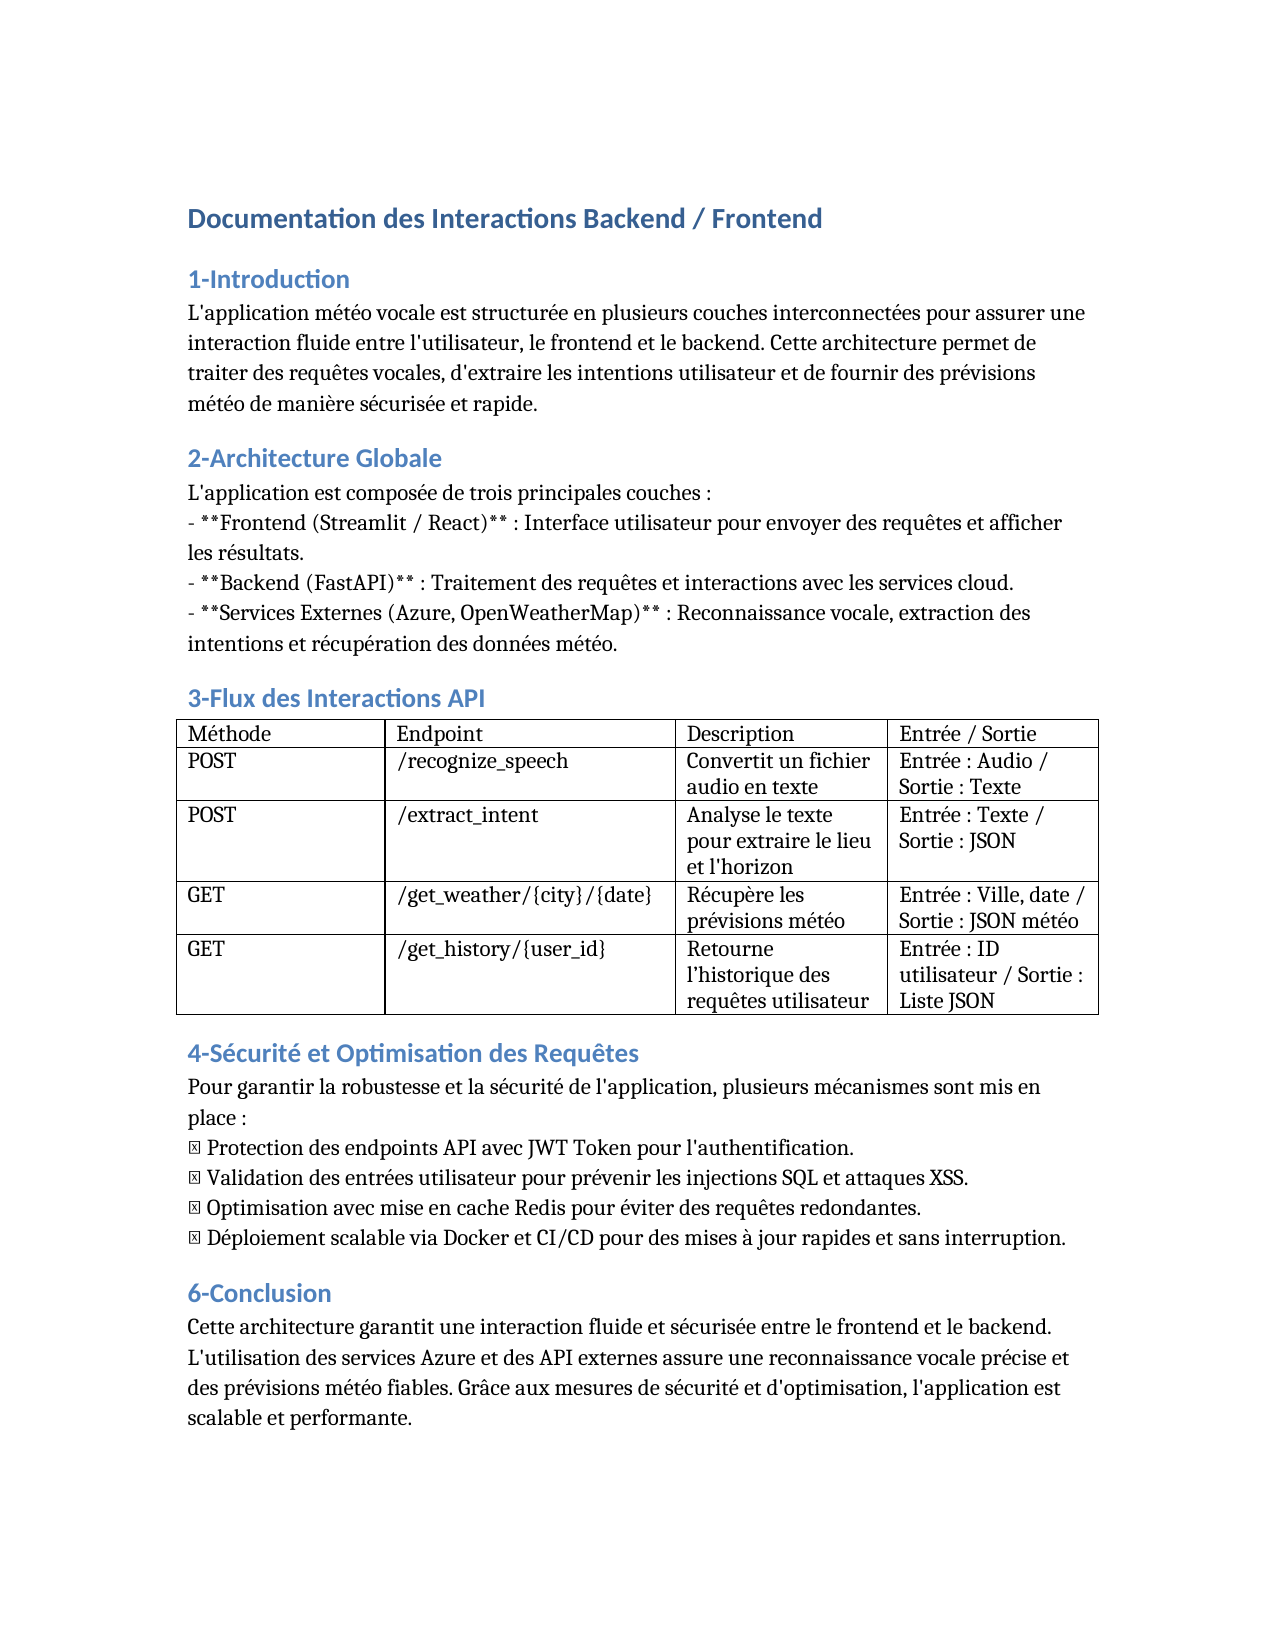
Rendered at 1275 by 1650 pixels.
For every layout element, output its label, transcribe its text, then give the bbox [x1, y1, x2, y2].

table_cell Entrée : Ville, date / Sortie : JSON météo [888, 882, 1098, 934]
subtitle 3️-Flux des Interactions API [187, 681, 1087, 714]
table_cell GET [177, 935, 384, 1014]
table_cell /get_history/{user_id} [386, 935, 675, 1014]
table_cell Retourne l’historique des requêtes utilisateur [676, 935, 887, 1014]
table_cell Entrée : Texte / Sortie : JSON [888, 801, 1098, 881]
text Pour garantir la robustesse et la sécurité de l'application, plusieurs mécanismes sont mis en place : ✅ Protection des endpoints API avec JWT Token pour l'authentification. ✅ Validation des entrées utilisateur pour prévenir les injections SQL et attaques XSS. ✅ Optimisation avec mise en cache Redis pour éviter des requêtes redondantes. ✅ Déploiement scalable via Docker et CI/CD pour des mises à jour rapides et sans interruption. [187, 1074, 1087, 1252]
text L'application météo vocale est structurée en plusieurs couches interconnectées pour assurer une interaction fluide entre l'utilisateur, le frontend et le backend. Cette architecture permet de traiter des requêtes vocales, d'extraire les intentions utilisateur et de fournir des prévisions météo de manière sécurisée et rapide. [187, 300, 1087, 417]
subtitle Documentation des Interactions Backend / Frontend [187, 200, 1087, 236]
table_cell POST [177, 748, 384, 800]
table_cell GET [177, 882, 384, 934]
subtitle 2️-Architecture Globale [187, 441, 1087, 474]
table_cell /extract_intent [386, 801, 675, 881]
table_header Méthode [177, 720, 384, 747]
subtitle 6️-Conclusion [187, 1276, 1087, 1309]
text Cette architecture garantit une interaction fluide et sécurisée entre le frontend et le backend. L'utilisation des services Azure et des API externes assure une reconnaissance vocale précise et des prévisions météo fiables. Grâce aux mesures de sécurité et d'optimisation, l'application est scalable et performante. [187, 1314, 1087, 1431]
table_cell Convertit un fichier audio en texte [676, 748, 887, 800]
table_header Endpoint [386, 720, 675, 747]
subtitle 4️-Sécurité et Optimisation des Requêtes [187, 1036, 1087, 1069]
table_cell /get_weather/{city}/{date} [386, 882, 675, 934]
subtitle 1️-Introduction [187, 262, 1087, 295]
table_cell Analyse le texte pour extraire le lieu et l'horizon [676, 801, 887, 881]
table_cell Entrée : Audio / Sortie : Texte [888, 748, 1098, 800]
table_cell Récupère les prévisions météo [676, 882, 887, 934]
text L'application est composée de trois principales couches : - **Frontend (Streamlit / React)** : Interface utilisateur pour envoyer des requêtes et afficher les résultats. - **Backend (FastAPI)** : Traitement des requêtes et interactions avec les services cloud. - **Services Externes (Azure, OpenWeatherMap)** : Reconnaissance vocale, extraction des intentions et récupération des données météo. [187, 479, 1087, 657]
table_header Description [676, 720, 887, 747]
table_cell /recognize_speech [386, 748, 675, 800]
table_cell POST [177, 801, 384, 881]
table_cell Entrée : ID utilisateur / Sortie : Liste JSON [888, 935, 1098, 1014]
table_header Entrée / Sortie [888, 720, 1098, 747]
